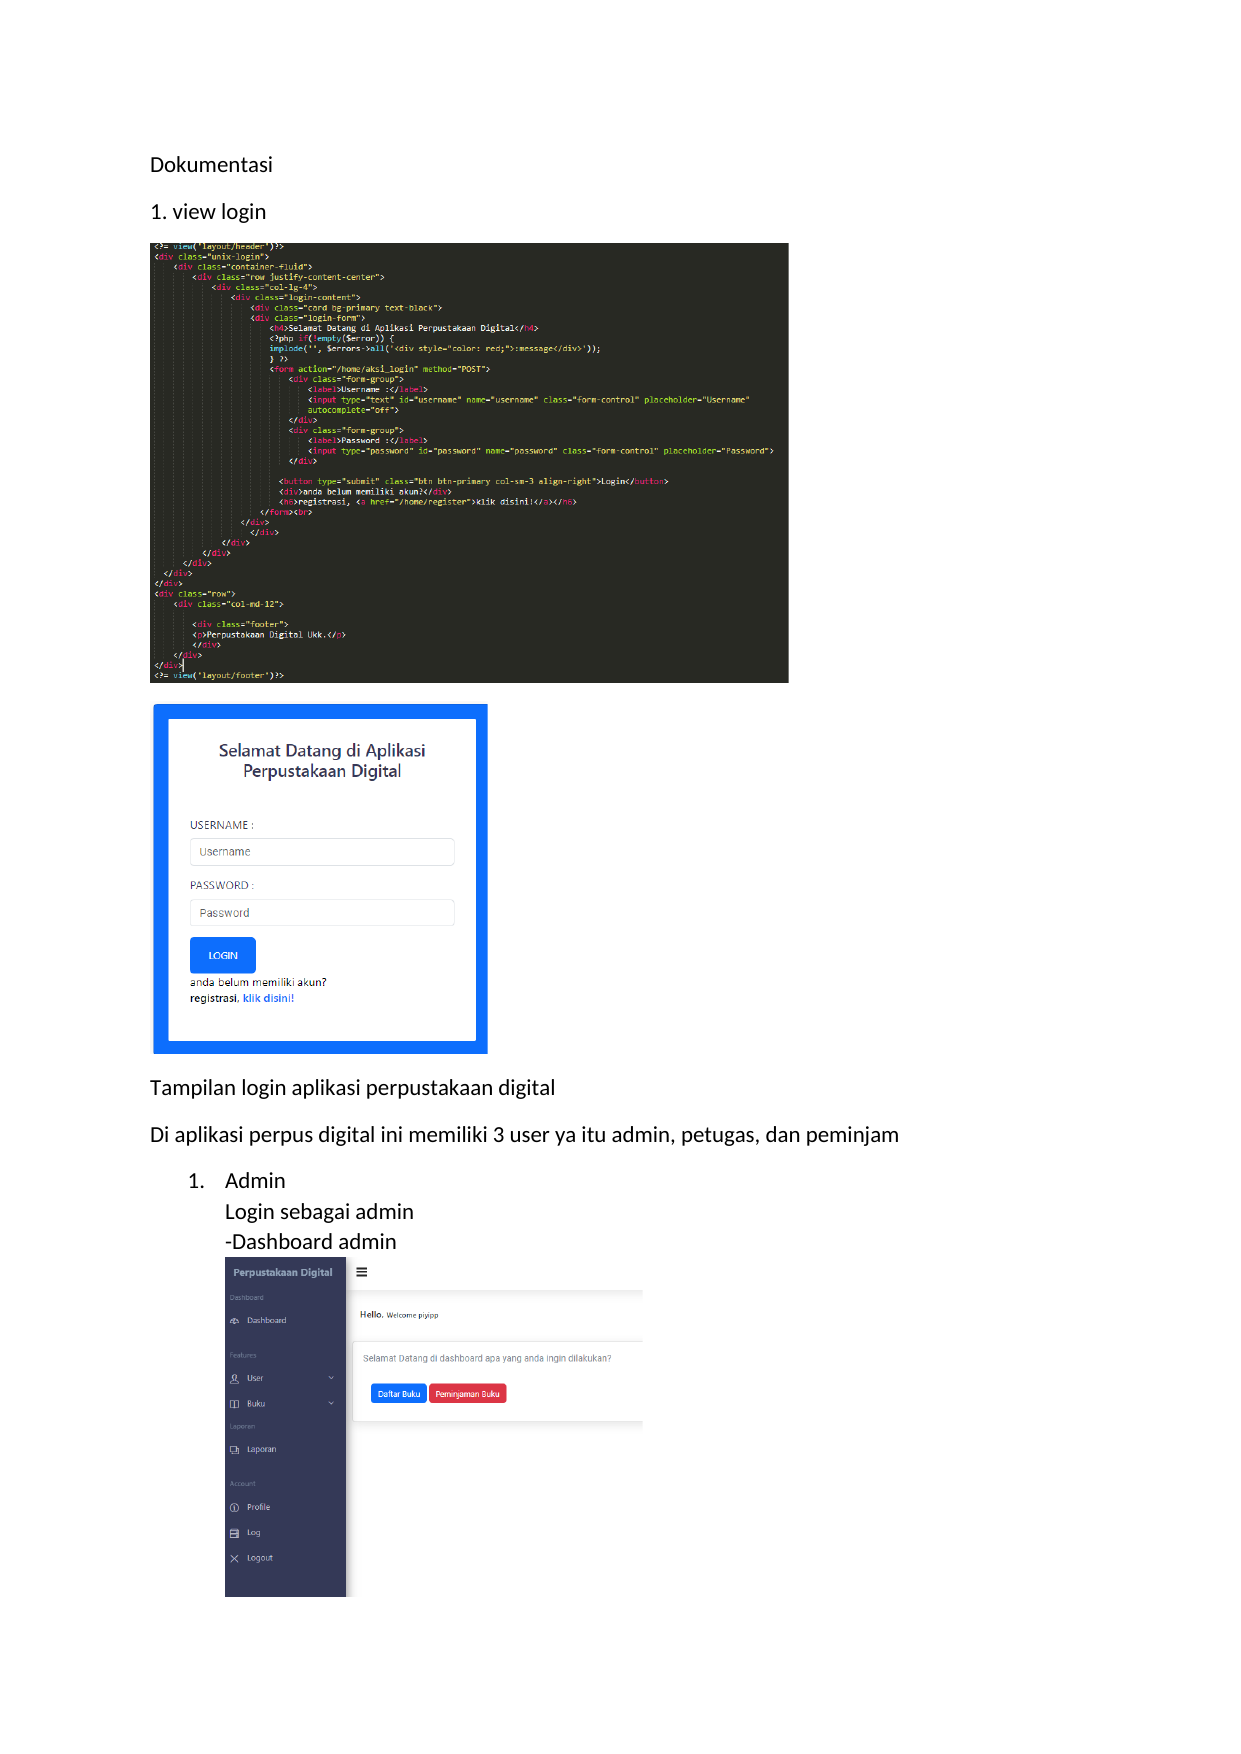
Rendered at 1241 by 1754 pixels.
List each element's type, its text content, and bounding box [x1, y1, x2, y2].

text Tampilan login aplikasi perpustakaan digital [150, 1073, 1090, 1101]
picture [150, 701, 488, 1054]
list Admin [187, 1167, 1090, 1195]
list -Dashboard admin [225, 1227, 1090, 1255]
picture [225, 1257, 643, 1597]
text Dokumentasi [150, 150, 1090, 178]
text Di aplikasi perpus digital ini memiliki 3 user ya itu admin, petugas, dan peminjam [150, 1120, 1090, 1148]
picture [150, 243, 789, 683]
list Login sebagai admin [225, 1197, 1090, 1225]
text 1. view login [150, 197, 1090, 225]
